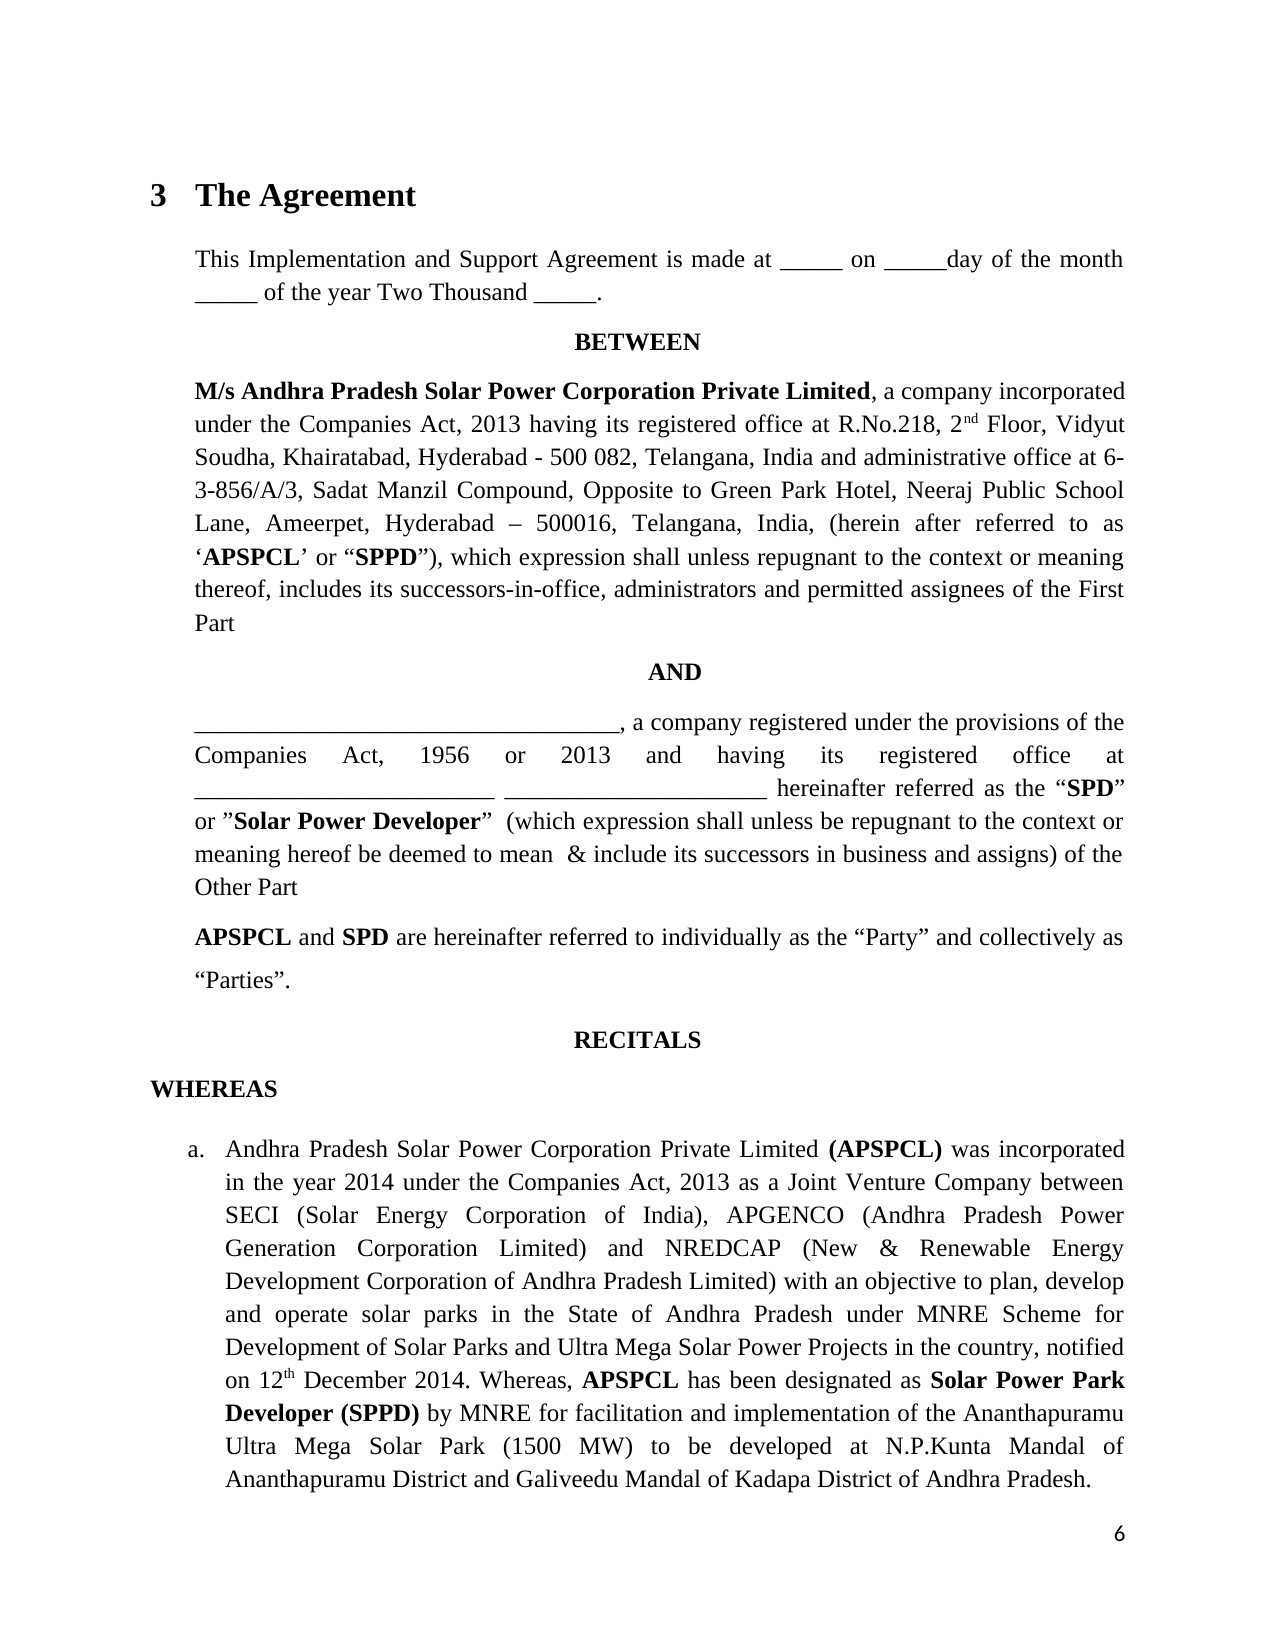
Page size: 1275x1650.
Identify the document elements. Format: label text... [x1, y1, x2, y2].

text __________________________________, a company registered under the provisions of the Companies Act, 1956 or 2013 and having its registered office at ________________________ _____________________ hereinafter referred as the “SPD” or ”Solar Power Developer” (which expression shall unless be repugnant to the context or meaning hereof be deemed to mean & include its successors in business and assigns) of the Other Part [194, 707, 1125, 901]
text AND [194, 657, 1125, 686]
text BETWEEN [150, 327, 1125, 356]
list Andhra Pradesh Solar Power Corporation Private Limited (APSPCL) was incorporated in the year 2014 under the Companies Act, 2013 as a Joint Venture Company between SECI (Solar Energy Corporation of India), APGENCO (Andhra Pradesh Power Generation Corporation Limited) and NREDCAP (New & Renewable Energy Development Corporation of Andhra Pradesh Limited) with an objective to plan, develop and operate solar parks in the State of Andhra Pradesh under MNRE Scheme for Development of Solar Parks and Ultra Mega Solar Power Projects in the country, notified on 12th December 2014. Whereas, APSPCL has been designated as Solar Power Park Developer (SPPD) by MNRE for facilitation and implementation of the Ananthapuramu Ultra Mega Solar Park (1500 MW) to be developed at N.P.Kunta Mandal of Ananthapuramu District and Galiveedu Mandal of Kadapa District of Andhra Pradesh. [187, 1134, 1125, 1493]
text The Agreement [150, 175, 1125, 213]
text M/s Andhra Pradesh Solar Power Corporation Private Limited, a company incorporated under the Companies Act, 2013 having its registered office at R.No.218, 2nd Floor, Vidyut Soudha, Khairatabad, Hyderabad - 500 082, Telangana, India and administrative office at 6-3-856/A/3, Sadat Manzil Compound, Opposite to Green Park Hotel, Neeraj Public School Lane, Ameerpet, Hyderabad – 500016, Telangana, India, (herein after referred to as ‘APSPCL’ or “SPPD”), which expression shall unless repugnant to the context or meaning thereof, includes its successors-in-office, administrators and permitted assignees of the First Part [194, 376, 1125, 636]
text This Implementation and Support Agreement is made at _____ on _____day of the month _____ of the year Two Thousand _____. [195, 244, 1125, 306]
text RECITALS [150, 1025, 1125, 1053]
text WHEREAS [150, 1074, 1125, 1103]
text APSPCL and SPD are hereinafter referred to individually as the “Party” and collectively as “Parties”. [194, 922, 1125, 994]
